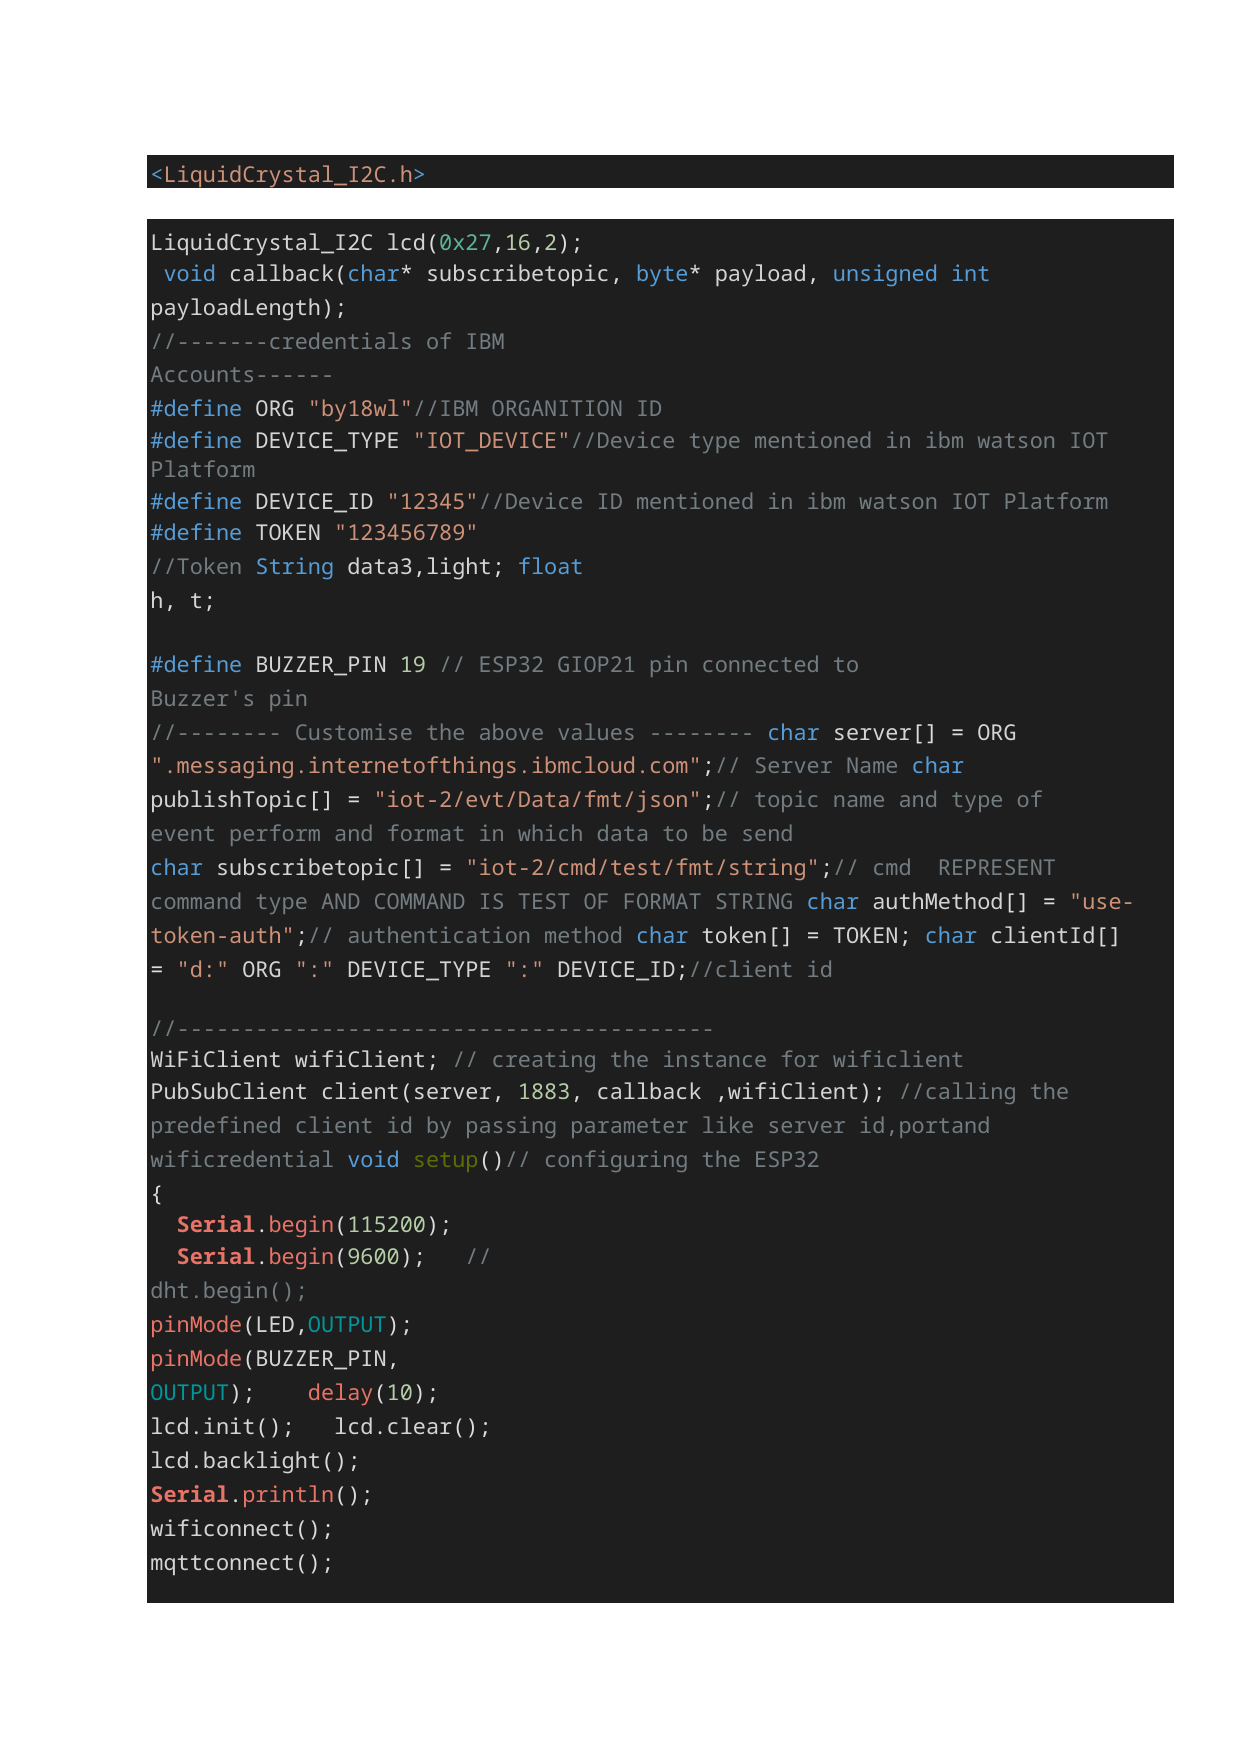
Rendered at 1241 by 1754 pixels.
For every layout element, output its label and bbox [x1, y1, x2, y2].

table_header [147, 219, 1174, 1603]
table_header [147, 155, 1174, 188]
